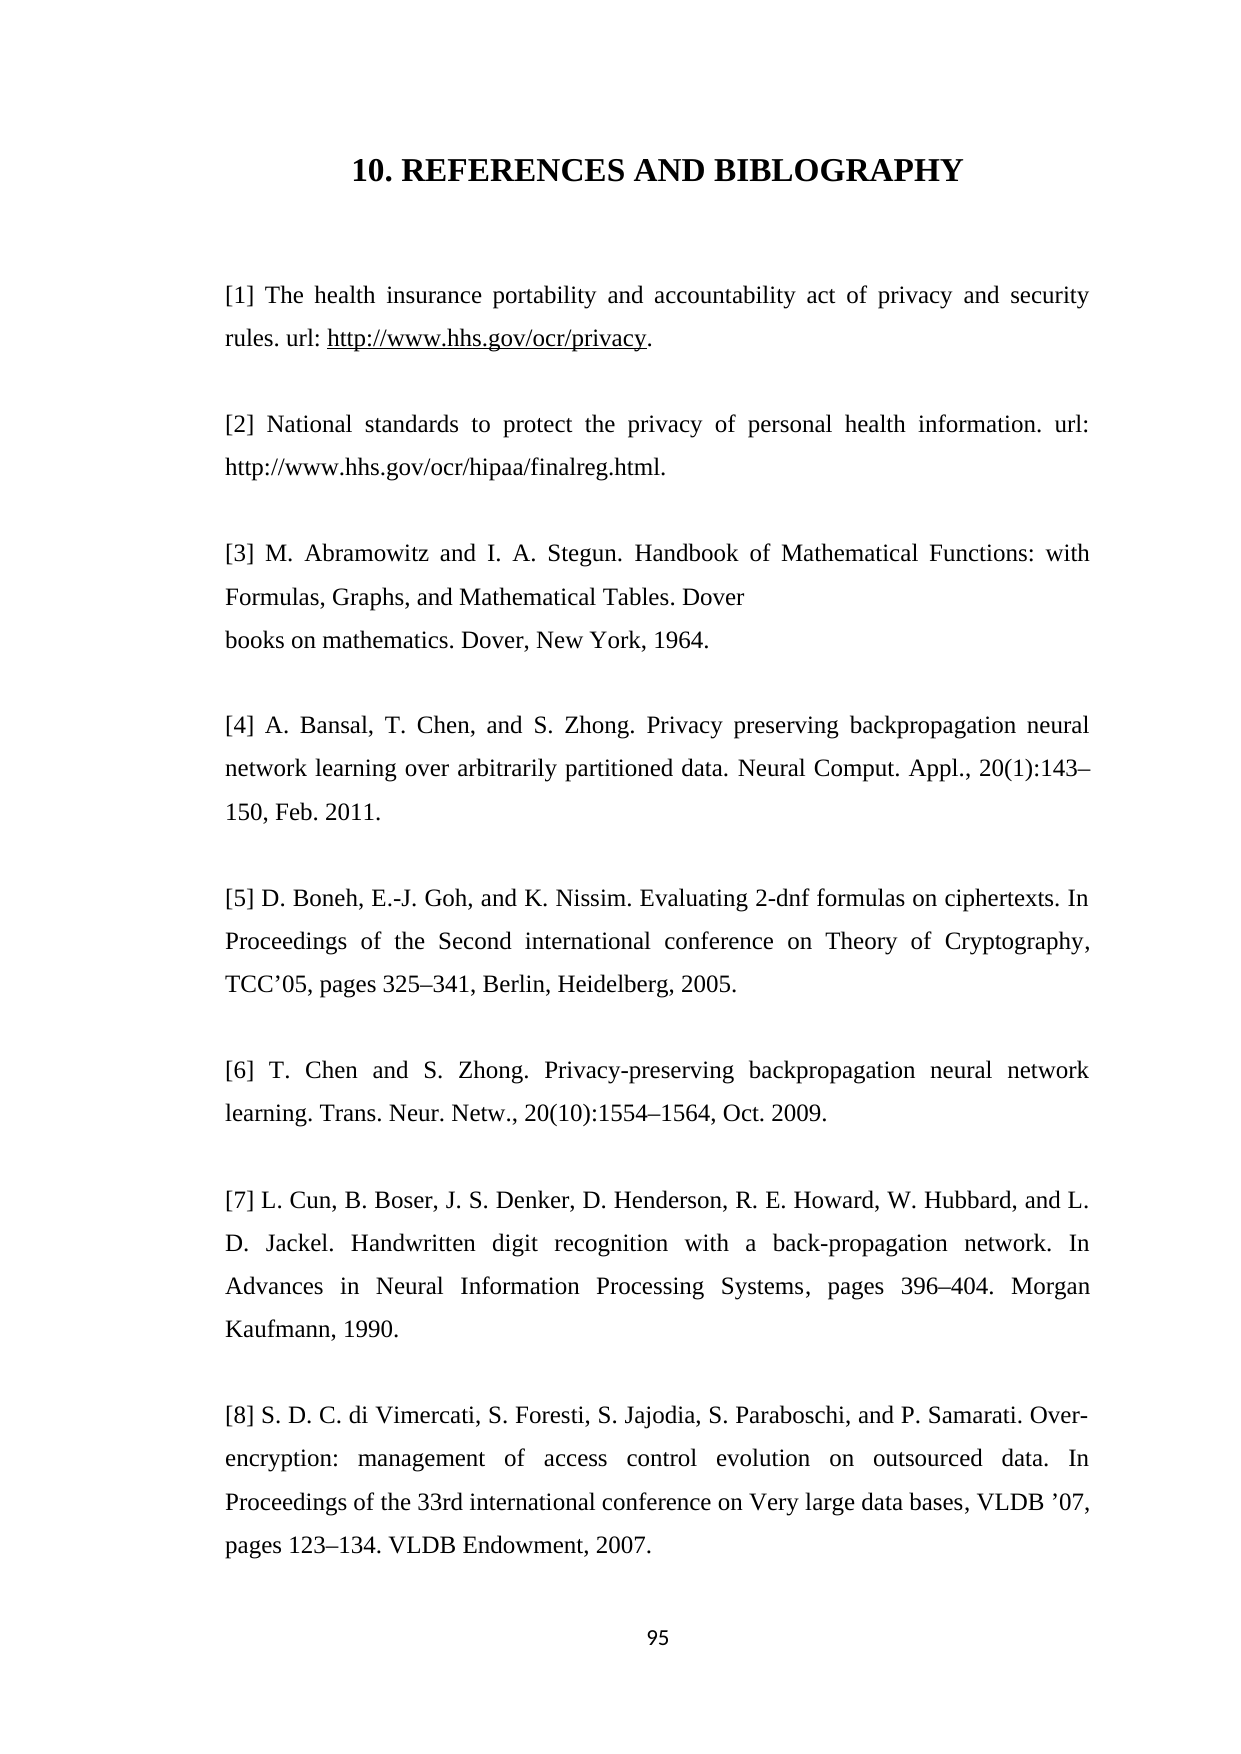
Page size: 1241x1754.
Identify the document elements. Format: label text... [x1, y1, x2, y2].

text [4] A. Bansal, T. Chen, and S. Zhong. Privacy preserving backpropagation neural network learning over arbitrarily partitioned data. Neural Comput. Appl., 20(1):143–150, Feb. 2011. [225, 710, 1090, 825]
text [8] S. D. C. di Vimercati, S. Foresti, S. Jajodia, S. Paraboschi, and P. Samarati. Over-encryption: management of access control evolution on outsourced data. In Proceedings of the 33rd international conference on Very large data bases, VLDB ’07, pages 123–134. VLDB Endowment, 2007. [225, 1400, 1090, 1558]
text [7] L. Cun, B. Boser, J. S. Denker, D. Henderson, R. E. Howard, W. Hubbard, and L. D. Jackel. Handwritten digit recognition with a back-propagation network. In Advances in Neural Information Processing Systems, pages 396–404. Morgan Kaufmann, 1990. [225, 1185, 1090, 1343]
text [1] The health insurance portability and accountability act of privacy and security rules. url: http://www.hhs.gov/ocr/privacy. [225, 280, 1090, 352]
text [6] T. Chen and S. Zhong. Privacy-preserving backpropagation neural network learning. Trans. Neur. Netw., 20(10):1554–1564, Oct. 2009. [225, 1055, 1090, 1127]
text 10. REFERENCES AND BIBLOGRAPHY [225, 150, 1090, 188]
text books on mathematics. Dover, New York, 1964. [225, 625, 1090, 653]
text [3] M. Abramowitz and I. A. Stegun. Handbook of Mathematical Functions: with Formulas, Graphs, and Mathematical Tables. Dover [225, 538, 1090, 610]
text [2] National standards to protect the privacy of personal health information. url: http://www.hhs.gov/ocr/hipaa/finalreg.html. [225, 409, 1090, 481]
text [5] D. Boneh, E.-J. Goh, and K. Nissim. Evaluating 2-dnf formulas on ciphertexts. In Proceedings of the Second international conference on Theory of Cryptography, TCC’05, pages 325–341, Berlin, Heidelberg, 2005. [225, 883, 1090, 998]
